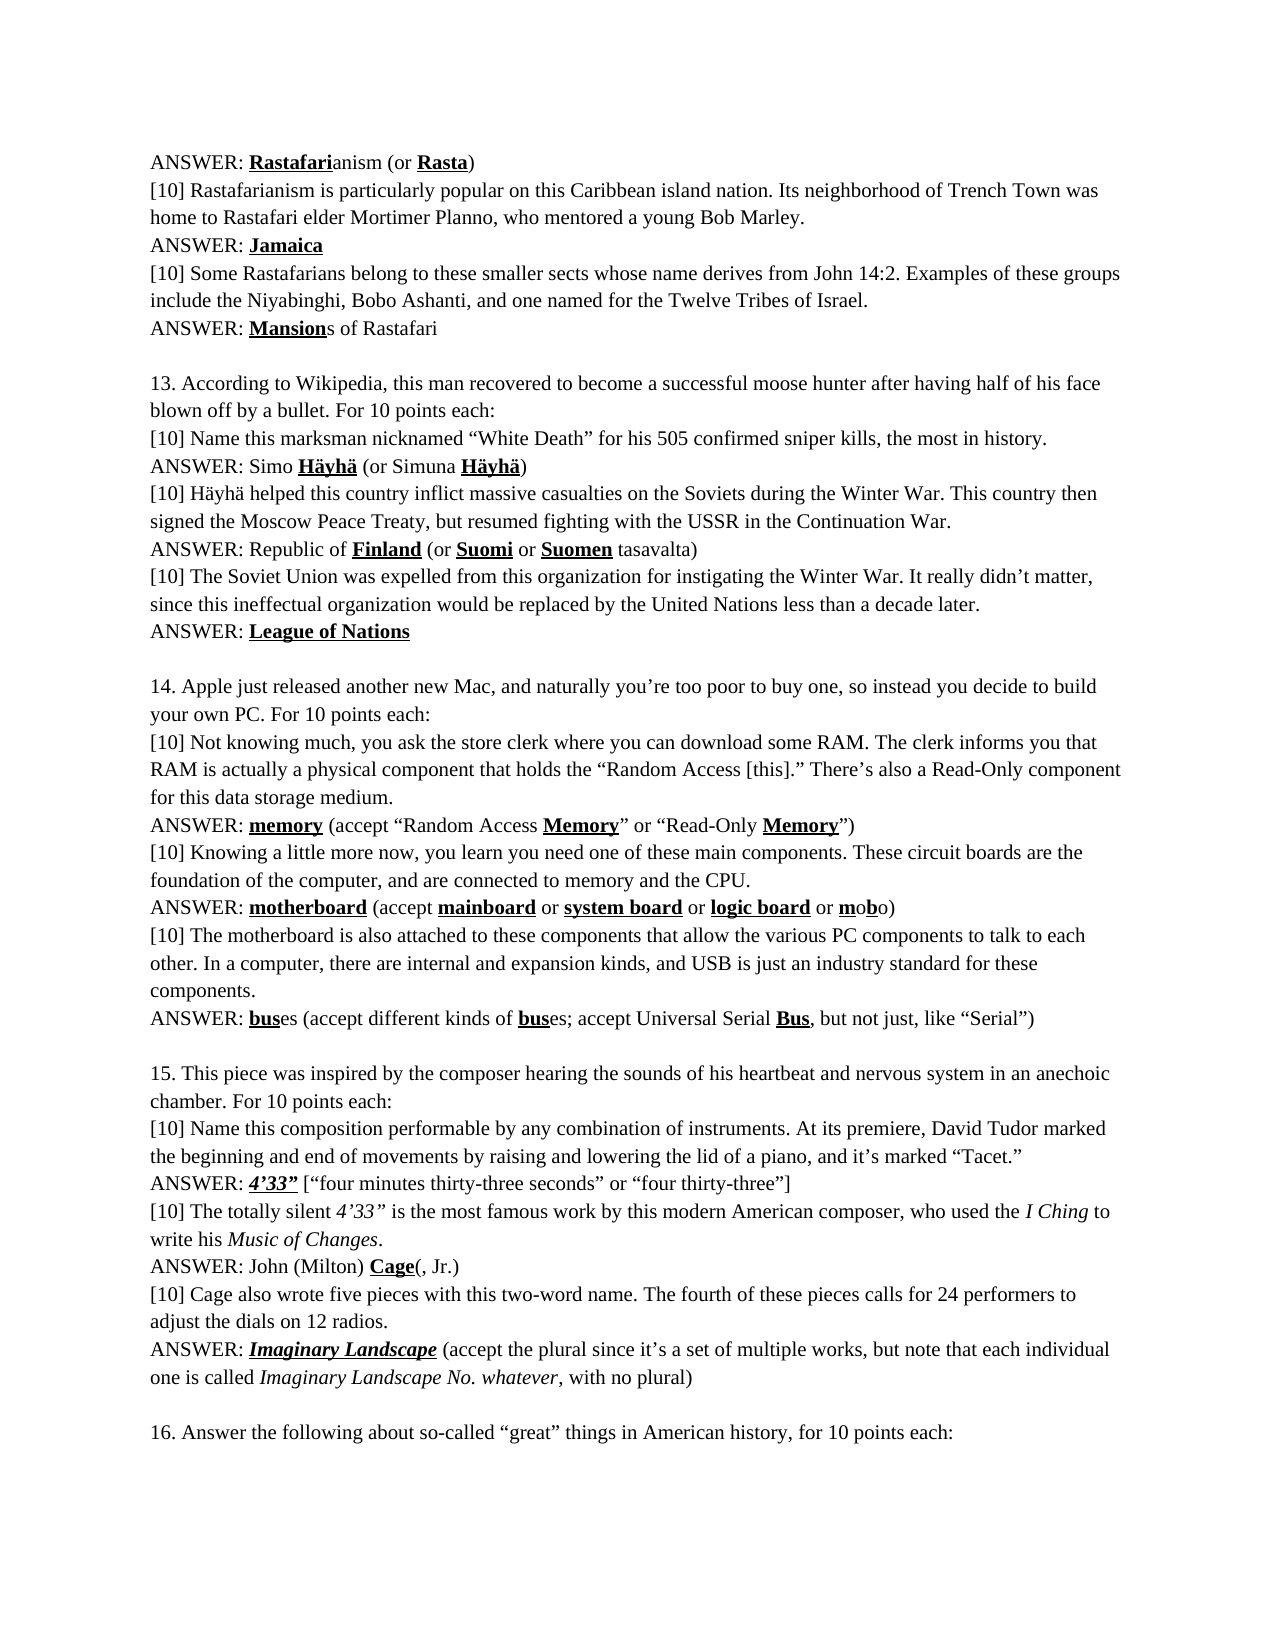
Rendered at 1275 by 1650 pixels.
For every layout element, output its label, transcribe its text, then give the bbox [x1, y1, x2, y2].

text 13. According to Wikipedia, this man recovered to become a successful moose hunter after having half of his face blown off by a bullet. For 10 points each: [150, 371, 1125, 422]
text ANSWER: League of Nations [150, 619, 1125, 643]
text ANSWER: John (Milton) Cage(, Jr.) [150, 1254, 1125, 1278]
text 15. This piece was inspired by the composer hearing the sounds of his heartbeat and nervous system in an anechoic chamber. For 10 points each: [150, 1061, 1125, 1113]
text [10] Name this composition performable by any combination of instruments. At its premiere, David Tudor marked the beginning and end of movements by raising and lowering the lid of a piano, and it’s marked “Tacet.” [150, 1116, 1125, 1168]
text [10] Rastafarianism is particularly popular on this Caribbean island nation. Its neighborhood of Trench Town was home to Rastafari elder Mortimer Planno, who mentored a young Bob Marley. [150, 178, 1125, 229]
text ANSWER: Republic of Finland (or Suomi or Suomen tasavalta) [150, 536, 1125, 561]
text [10] Name this marksman nicknamed “White Death” for his 505 confirmed sniper kills, the most in history. [150, 426, 1125, 450]
text [10] Some Rastafarians belong to these smaller sects whose name derives from John 14:2. Examples of these groups include the Niyabinghi, Bobo Ashanti, and one named for the Twelve Tribes of Israel. [150, 260, 1125, 312]
text ANSWER: Simo Häyhä (or Simuna Häyhä) [150, 454, 1125, 478]
text ANSWER: 4’33” [“four minutes thirty-three seconds” or “four thirty-three”] [150, 1171, 1125, 1195]
text ANSWER: Jamaica [150, 233, 1125, 257]
text 14. Apple just released another new Mac, and naturally you’re too poor to buy one, so instead you decide to build your own PC. For 10 points each: [150, 674, 1125, 726]
text ANSWER: Mansions of Rastafari [150, 316, 1125, 340]
text ANSWER: buses (accept different kinds of buses; accept Universal Serial Bus, but not just, like “Serial”) [150, 1006, 1125, 1030]
text ANSWER: motherboard (accept mainboard or system board or logic board or mobo) [150, 895, 1125, 919]
text [10] The totally silent 4’33” is the most famous work by this modern American composer, who used the I Ching to write his Music of Changes. [150, 1199, 1125, 1251]
text [10] Cage also wrote five pieces with this two-word name. The fourth of these pieces calls for 24 performers to adjust the dials on 12 radios. [150, 1282, 1125, 1333]
text ANSWER: memory (accept “Random Access Memory” or “Read-Only Memory”) [150, 812, 1125, 837]
text [10] Knowing a little more now, you learn you need one of these main components. These circuit boards are the foundation of the computer, and are connected to memory and the CPU. [150, 840, 1125, 892]
text [10] Häyhä helped this country inflict massive casualties on the Soviets during the Winter War. This country then signed the Moscow Peace Treaty, but resumed fighting with the USSR in the Continuation War. [150, 481, 1125, 533]
text ANSWER: Imaginary Landscape (accept the plural since it’s a set of multiple works, but note that each individual one is called Imaginary Landscape No. whatever, with no plural) [150, 1337, 1125, 1389]
text [10] The motherboard is also attached to these components that allow the various PC components to talk to each other. In a computer, there are internal and expansion kinds, and USB is just an industry standard for these components. [150, 923, 1125, 1002]
text ANSWER: Rastafarianism (or Rasta) [150, 150, 1125, 174]
text [10] The Soviet Union was expelled from this organization for instigating the Winter War. It really didn’t matter, since this ineffectual organization would be replaced by the United Nations less than a decade later. [150, 564, 1125, 616]
text 16. Answer the following about so-called “great” things in American history, for 10 points each: [150, 1420, 1125, 1444]
text [10] Not knowing much, you ask the store clerk where you can download some RAM. The clerk informs you that RAM is actually a physical component that holds the “Random Access [this].” There’s also a Read-Only component for this data storage medium. [150, 730, 1125, 809]
